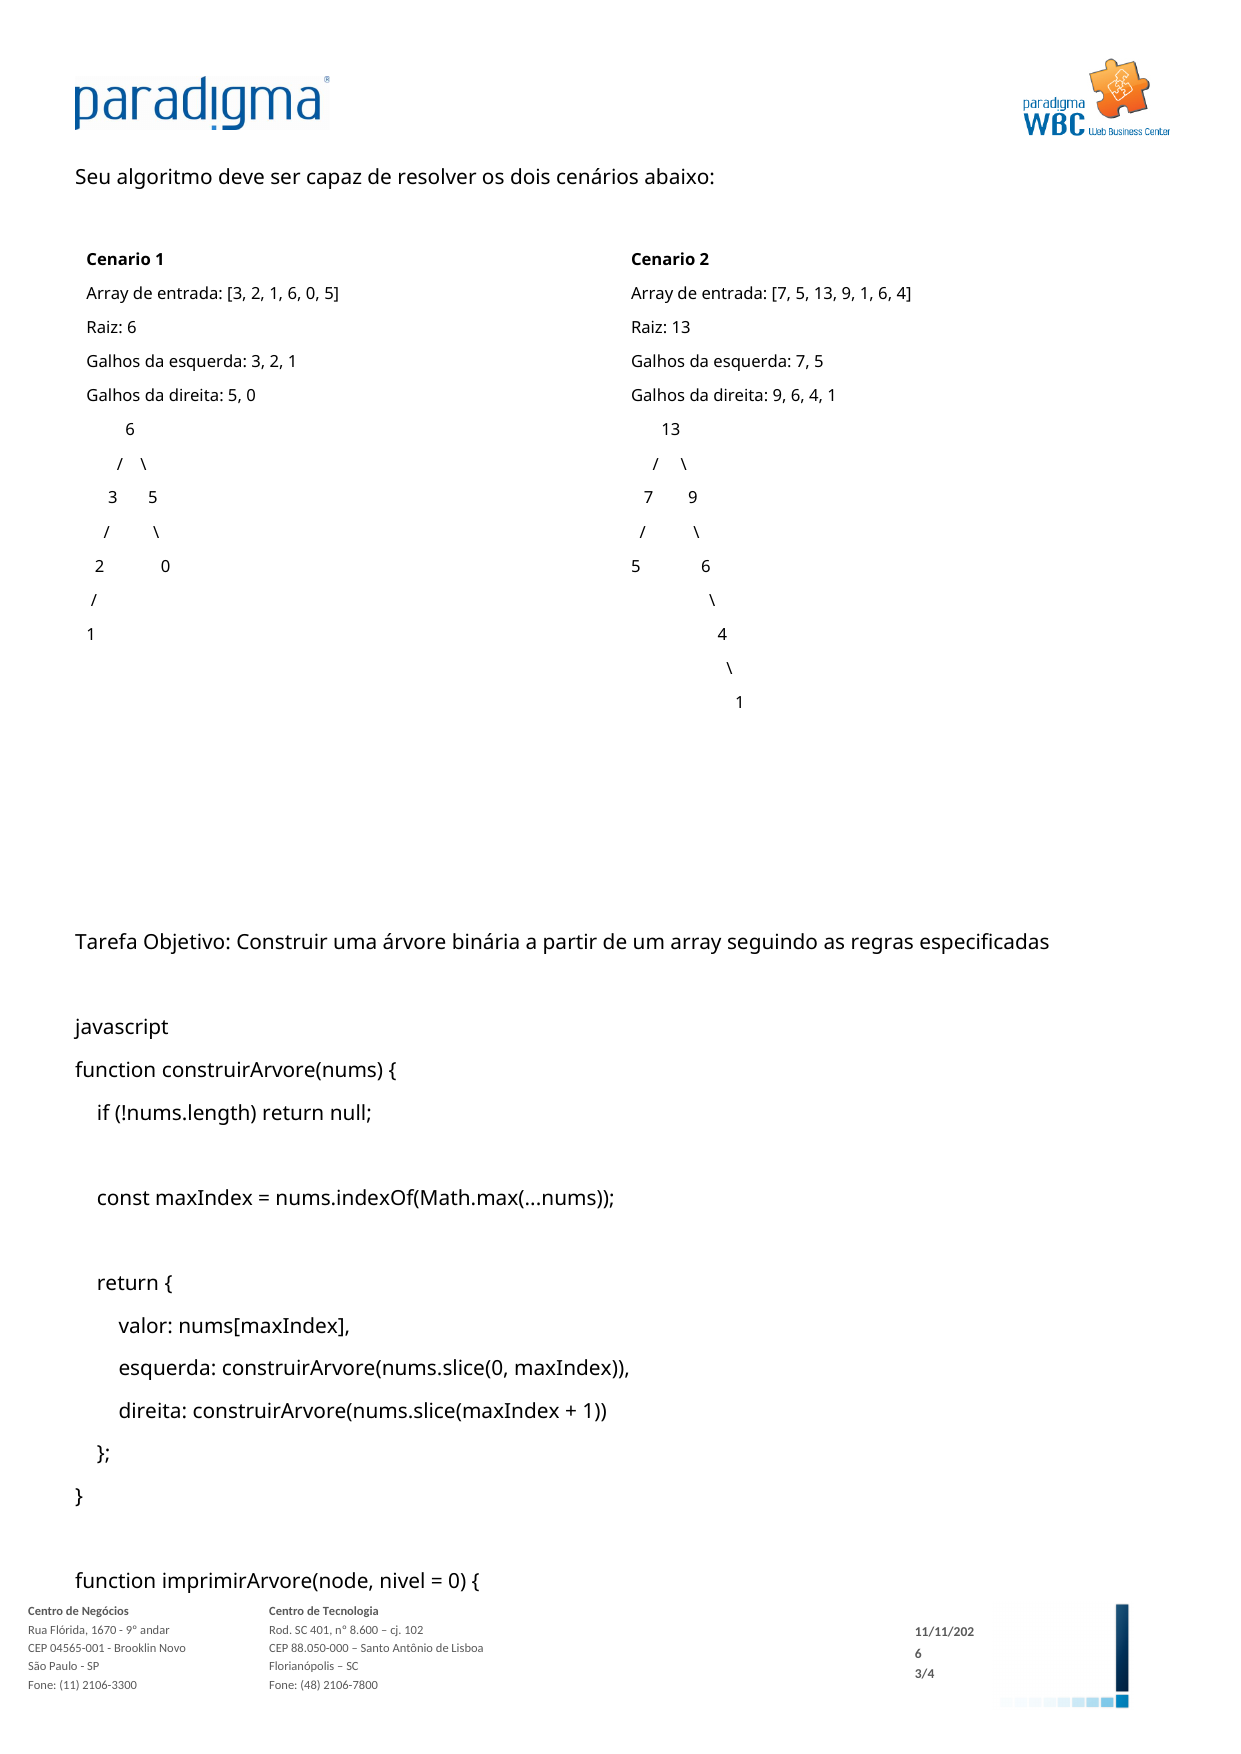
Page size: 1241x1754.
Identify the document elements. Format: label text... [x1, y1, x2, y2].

text function imprimirArvore(node, nivel = 0) { [75, 1566, 1165, 1595]
text function construirArvore(nums) { [75, 1055, 1165, 1083]
text Seu algoritmo deve ser capaz de resolver os dois cenários abaixo: [75, 162, 1165, 191]
text if (!nums.length) return null; [75, 1098, 1165, 1126]
text Tarefa Objetivo: Construir uma árvore binária a partir de um array seguindo as regras especificadas [75, 885, 1165, 956]
picture [1023, 58, 1170, 136]
text direita: construirArvore(nums.slice(maxIndex + 1)) [75, 1396, 1165, 1424]
text const maxIndex = nums.indexOf(Math.max(...nums)); [75, 1183, 1165, 1211]
picture [991, 1601, 1134, 1710]
text javascript [75, 970, 1165, 1041]
text }; [75, 1438, 1165, 1467]
picture [75, 76, 330, 130]
text valor: nums[maxIndex], [75, 1311, 1165, 1339]
text esquerda: construirArvore(nums.slice(0, maxIndex)), [75, 1353, 1165, 1382]
text return { [75, 1268, 1165, 1297]
text } [75, 1481, 1165, 1509]
table_header Cenario 2 Array de entrada: [7, 5, 13, 9, 1, 6, 4] Raiz: 13 Galhos da esquerda: 7, 5 Galhos da direita: 9, 6, 4, 1 13 / \ 7 9 / \ 5 6 \ 4 \ 1 [620, 248, 1164, 757]
table_header Cenario 1 Array de entrada: [3, 2, 1, 6, 0, 5] Raiz: 6 Galhos da esquerda: 3, 2, 1 Galhos da direita: 5, 0 6 / \ 3 5 / \ 2 0 / 1 [75, 248, 619, 757]
